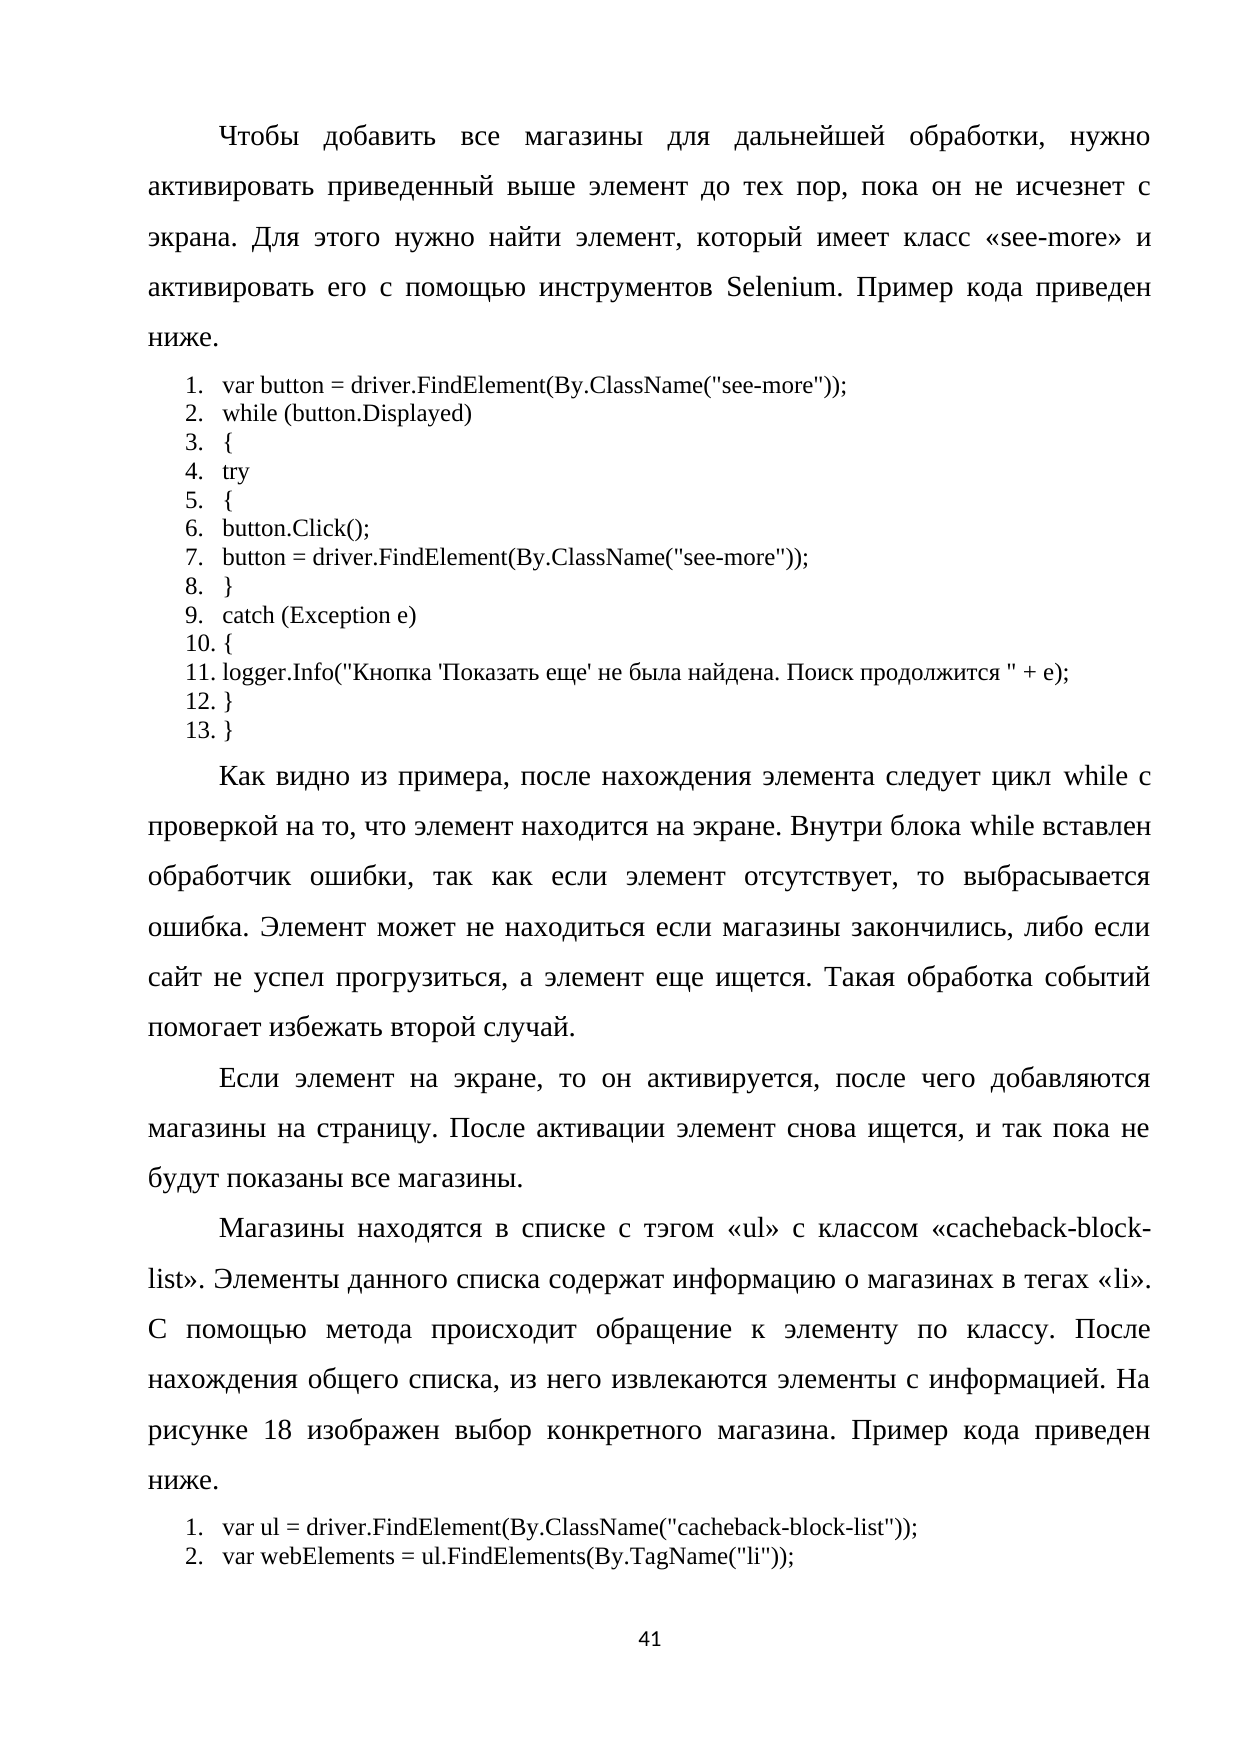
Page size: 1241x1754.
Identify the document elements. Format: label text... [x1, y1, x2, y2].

list } [185, 686, 1152, 715]
text Чтобы добавить все магазины для дальнейшей обработки, нужно активировать приведенный выше элемент до тех пор, пока он не исчезнет с экрана. Для этого нужно найти элемент, который имеет класс «see-more» и активировать его с помощью инструментов Selenium. Пример кода приведен ниже. [148, 118, 1152, 353]
list button.Click(); [185, 513, 1152, 542]
list button = driver.FindElement(By.ClassName("see-more")); [185, 542, 1152, 571]
list { [185, 628, 1152, 657]
list var webElements = ul.FindElements(By.TagName("li")); [185, 1541, 1152, 1570]
list catch (Exception e) [185, 600, 1152, 628]
list } [185, 571, 1152, 600]
list logger.Info("Кнопка 'Показать еще' не была найдена. Поиск продолжится " + e); [185, 657, 1152, 686]
list { [185, 485, 1152, 513]
list var button = driver.FindElement(By.ClassName("see-more")); [185, 370, 1152, 398]
list { [185, 427, 1152, 456]
list try [185, 456, 1152, 485]
list while (button.Displayed) [185, 398, 1152, 427]
list var ul = driver.FindElement(By.ClassName("cacheback-block-list")); [185, 1512, 1152, 1541]
text Магазины находятся в списке с тэгом «ul» с классом «cacheback-block-list». Элементы данного списка содержат информацию о магазинах в тегах «li». С помощью метода происходит обращение к элементу по классу. После нахождения общего списка, из него извлекаются элементы с информацией. На рисунке 18 изображен выбор конкретного магазина. Пример кода приведен ниже. [148, 1211, 1152, 1496]
list } [185, 715, 1152, 743]
text Как видно из примера, после нахождения элемента следует цикл while с проверкой на то, что элемент находится на экране. Внутри блока while вставлен обработчик ошибки, так как если элемент отсутствует, то выбрасывается ошибка. Элемент может не находиться если магазины закончились, либо если сайт не успел прогрузиться, а элемент еще ищется. Такая обработка событий помогает избежать второй случай. [148, 758, 1152, 1043]
text Если элемент на экране, то он активируется, после чего добавляются магазины на страницу. После активации элемент снова ищется, и так пока не будут показаны все магазины. [148, 1060, 1152, 1194]
